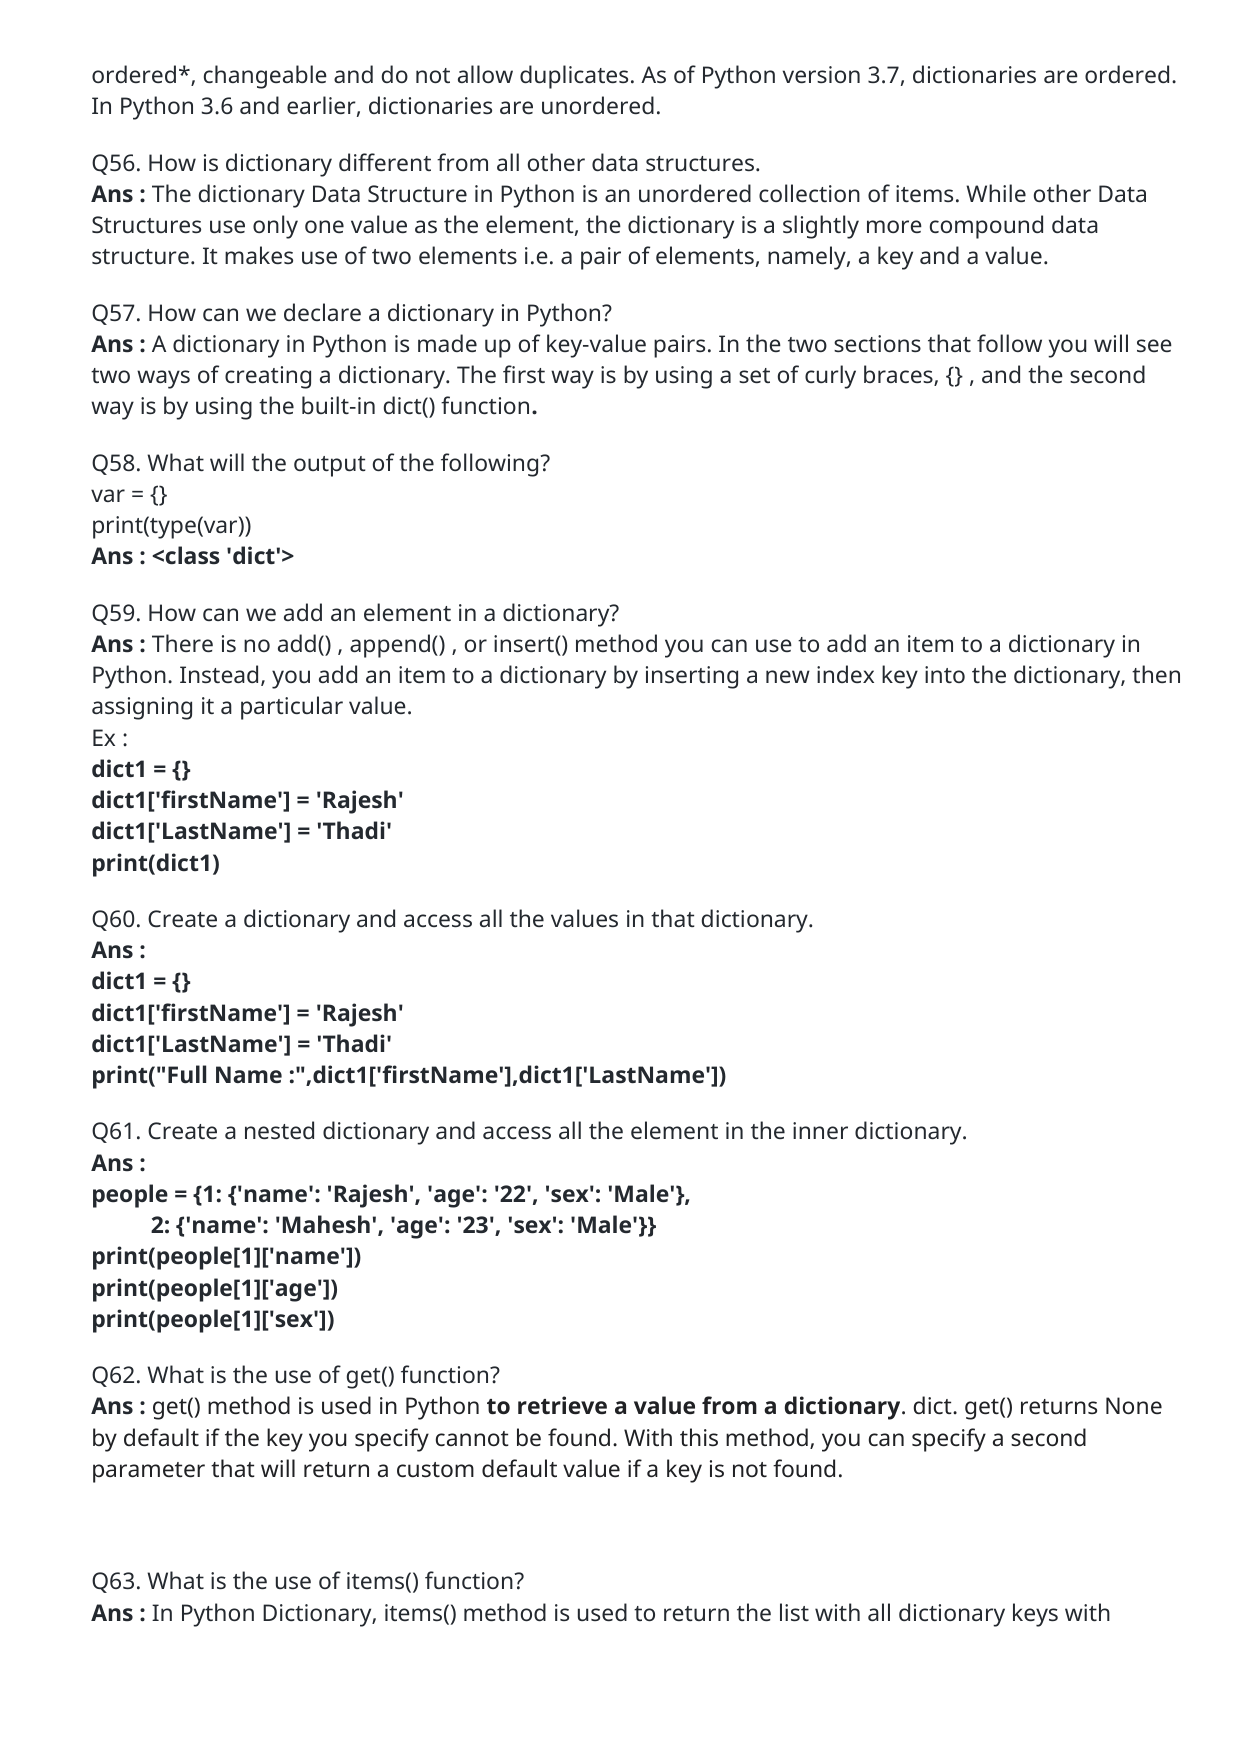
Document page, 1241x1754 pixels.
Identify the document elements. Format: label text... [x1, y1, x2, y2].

text Q58. What will the output of the following? var = {} print(type(var)) Ans : <class 'dict'> [91, 447, 1184, 572]
text Q59. How can we add an element in a dictionary? Ans : There is no add() , append() , or insert() method you can use to add an item to a dictionary in Python. Instead, you add an item to a dictionary by inserting a new index key into the dictionary, then assigning it a particular value. Ex : dict1 = {} dict1['firstName'] = 'Rajesh' dict1['LastName'] = 'Thadi' print(dict1) [91, 597, 1184, 878]
text Q57. How can we declare a dictionary in Python? Ans : A dictionary in Python is made up of key-value pairs. In the two sections that follow you will see two ways of creating a dictionary. The first way is by using a set of curly braces, {} , and the second way is by using the built-in dict() function. [91, 297, 1184, 422]
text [91, 1565, 1184, 1628]
text Q56. How is dictionary different from all other data structures. Ans : The dictionary Data Structure in Python is an unordered collection of items. While other Data Structures use only one value as the element, the dictionary is a slightly more compound data structure. It makes use of two elements i.e. a pair of elements, namely, a key and a value. [91, 147, 1184, 272]
text Q61. Create a nested dictionary and access all the element in the inner dictionary. Ans : people = {1: {'name': 'Rajesh', 'age': '22', 'sex': 'Male'}, 2: {'name': 'Mahesh', 'age': '23', 'sex': 'Male'}} print(people[1]['name']) print(people[1]['age']) print(people[1]['sex']) [91, 1115, 1184, 1334]
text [91, 59, 1184, 122]
text Q60. Create a dictionary and access all the values in that dictionary. Ans : dict1 = {} dict1['firstName'] = 'Rajesh' dict1['LastName'] = 'Thadi' print("Full Name :",dict1['firstName'],dict1['LastName']) [91, 903, 1184, 1090]
text Q62. What is the use of get() function? Ans : get() method is used in Python to retrieve a value from a dictionary. dict. get() returns None by default if the key you specify cannot be found. With this method, you can specify a second parameter that will return a custom default value if a key is not found. [91, 1359, 1184, 1484]
